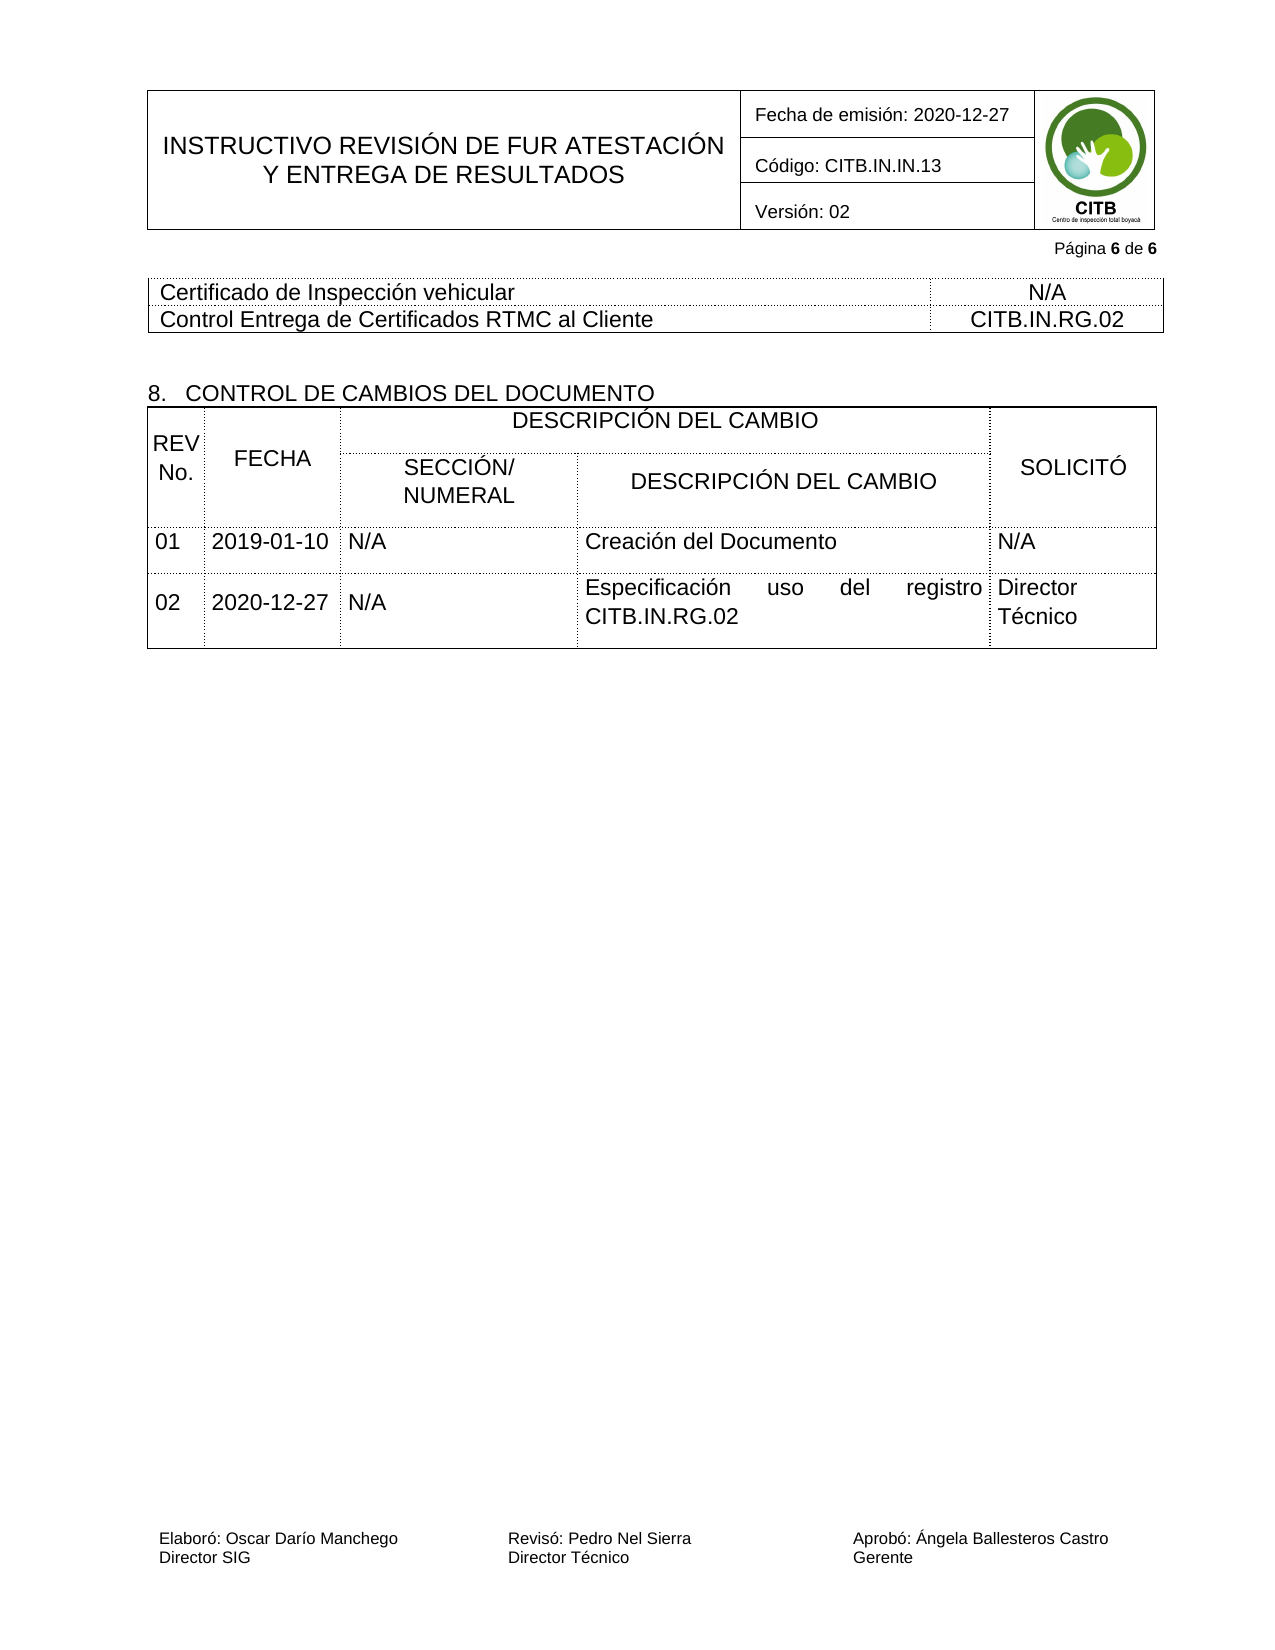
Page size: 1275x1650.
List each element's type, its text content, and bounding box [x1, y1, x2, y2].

table_cell 02 [148, 573, 204, 648]
table_cell Especificación uso del registro CITB.IN.RG.02 [578, 573, 990, 648]
table_cell Certificado de Inspección vehicular [149, 278, 930, 305]
table_cell Control Entrega de Certificados RTMC al Cliente [149, 305, 930, 332]
picture [1043, 92, 1148, 225]
table_cell 2019-01-10 [204, 527, 341, 573]
table_cell Creación del Documento [578, 527, 990, 573]
table_header SOLICITÓ [990, 408, 1156, 527]
table_cell DESCRIPCIÓN DEL CAMBIO [578, 453, 990, 527]
table_header FECHA [204, 408, 341, 527]
table_cell SECCIÓN/NUMERAL [341, 453, 577, 527]
table_cell 2020-12-27 [204, 573, 341, 648]
table_cell N/A [990, 527, 1156, 573]
table_header DESCRIPCIÓN DEL CAMBIO [341, 408, 990, 452]
table_cell 01 [148, 527, 204, 573]
table_cell N/A [341, 573, 577, 648]
table_cell Director Técnico [990, 573, 1156, 648]
list CONTROL DE CAMBIOS DEL DOCUMENTO [148, 380, 1157, 406]
table_cell N/A [930, 278, 1163, 305]
table_cell N/A [341, 527, 577, 573]
table_cell CITB.IN.RG.02 [930, 305, 1163, 332]
table_header REV No. [148, 408, 204, 527]
